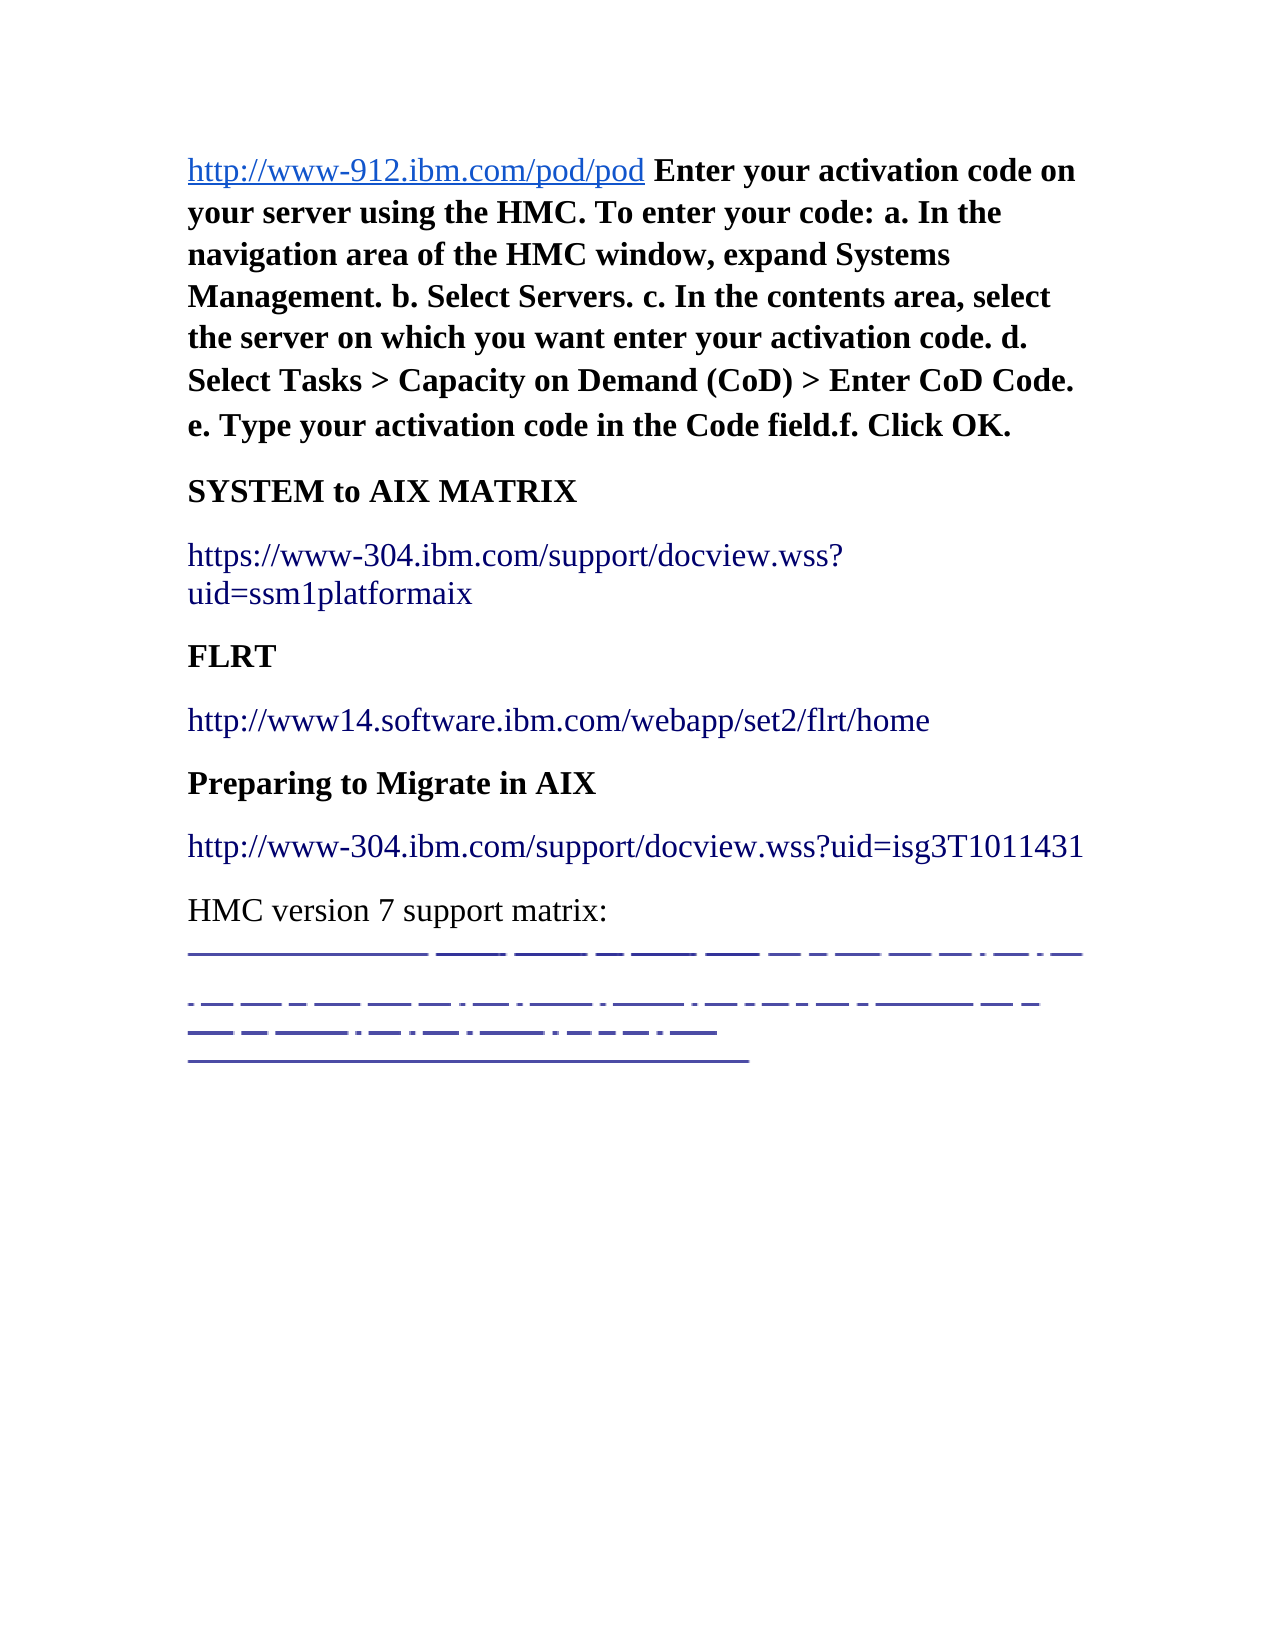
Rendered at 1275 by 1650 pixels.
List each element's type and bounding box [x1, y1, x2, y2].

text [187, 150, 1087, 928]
picture [187, 1031, 235, 1035]
picture [241, 1031, 269, 1035]
picture [275, 1031, 349, 1035]
picture [479, 1031, 547, 1035]
picture [622, 1031, 651, 1035]
picture [669, 1031, 719, 1035]
picture [422, 1031, 461, 1035]
picture [566, 1031, 592, 1035]
picture [598, 1031, 617, 1035]
picture [368, 1031, 403, 1035]
